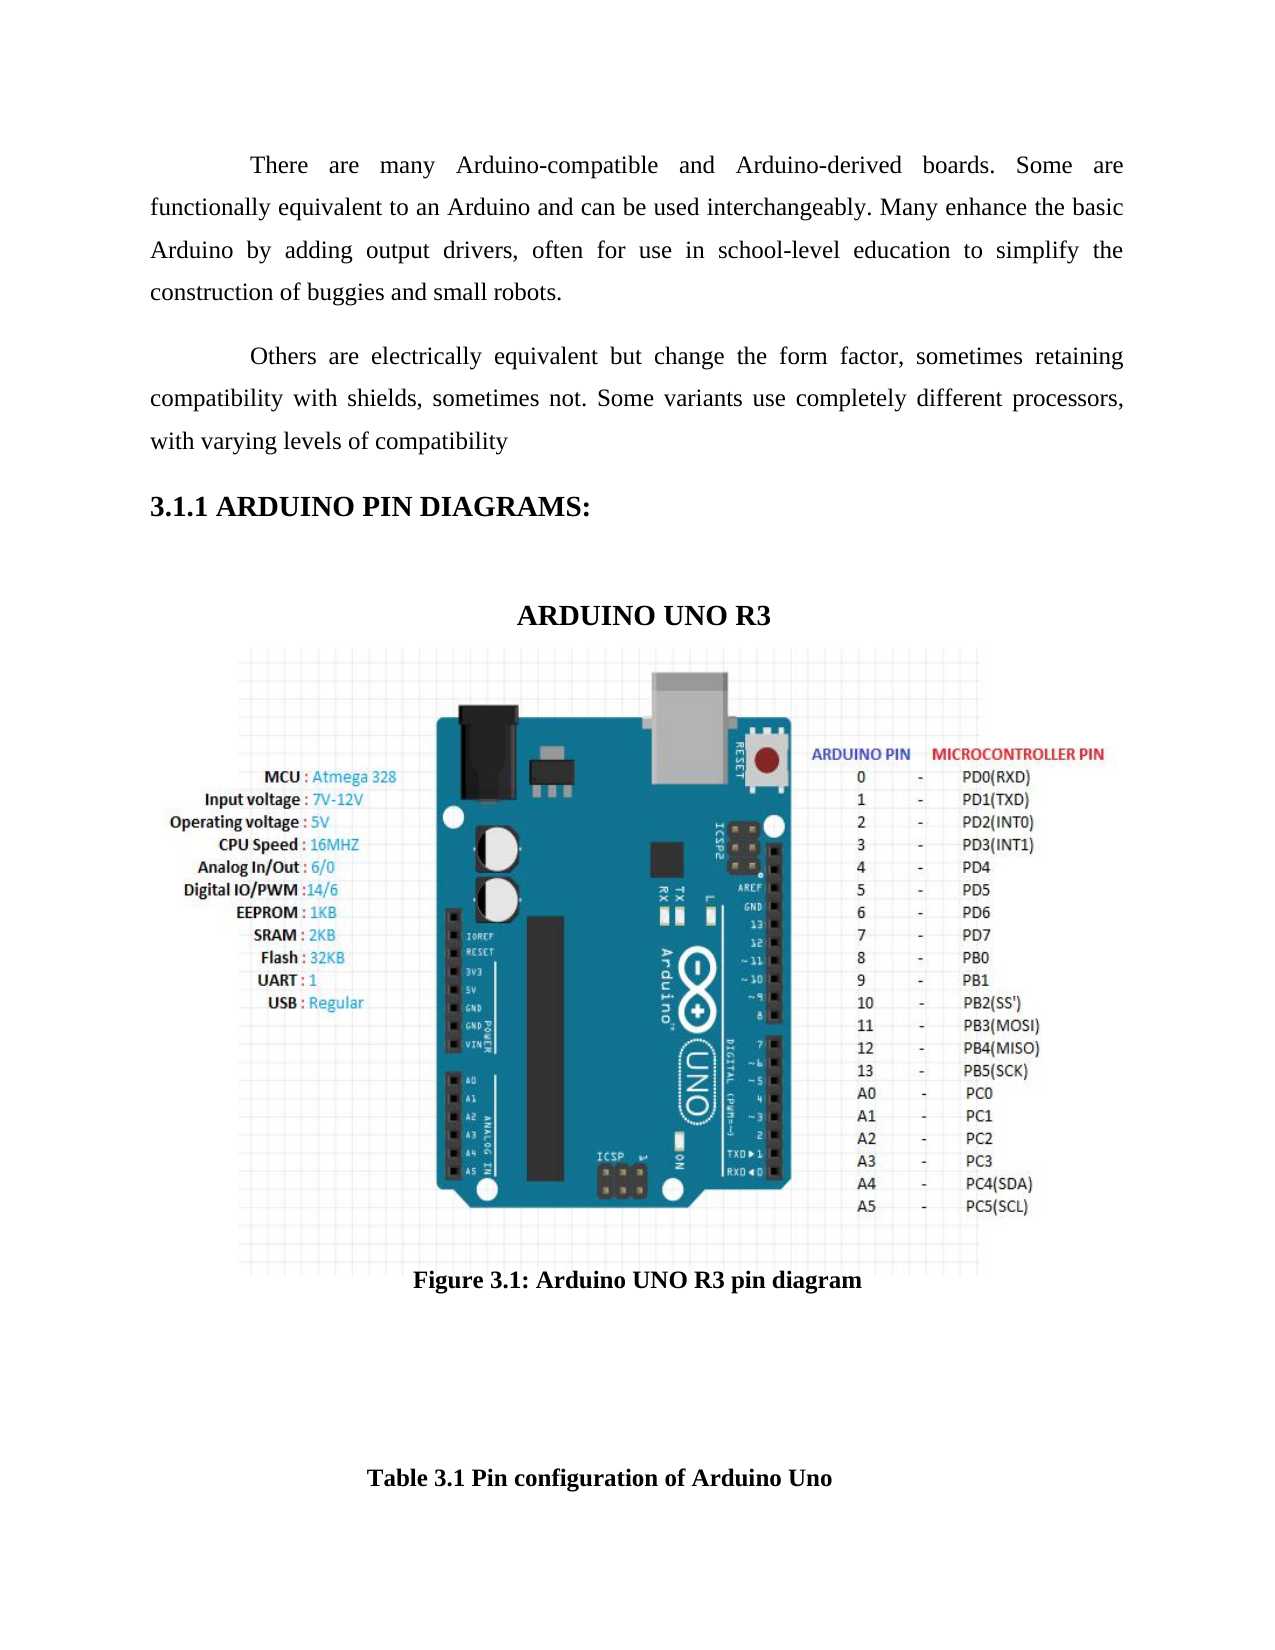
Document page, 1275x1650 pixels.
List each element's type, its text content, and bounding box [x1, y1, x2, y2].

text ARDUINO UNO R3 [473, 598, 1125, 631]
text 3.1.1 ARDUINO PIN DIAGRAMS: [150, 489, 1125, 523]
picture [108, 647, 1149, 1276]
text There are many Arduino-compatible and Arduino-derived boards. Some are functionally equivalent to an Arduino and can be used interchangeably. Many enhance the basic Arduino by adding output drivers, often for use in school-level education to simplify the construction of buggies and small robots. [150, 150, 1125, 306]
text Figure 3.1: Arduino UNO R3 pin diagram [150, 1265, 1125, 1294]
text Others are electrically equivalent but change the form factor, sometimes retaining compatibility with shields, sometimes not. Some variants use completely different processors, with varying levels of compatibility [150, 341, 1125, 454]
text Table 3.1 Pin configuration of Arduino Uno [367, 1463, 1125, 1492]
